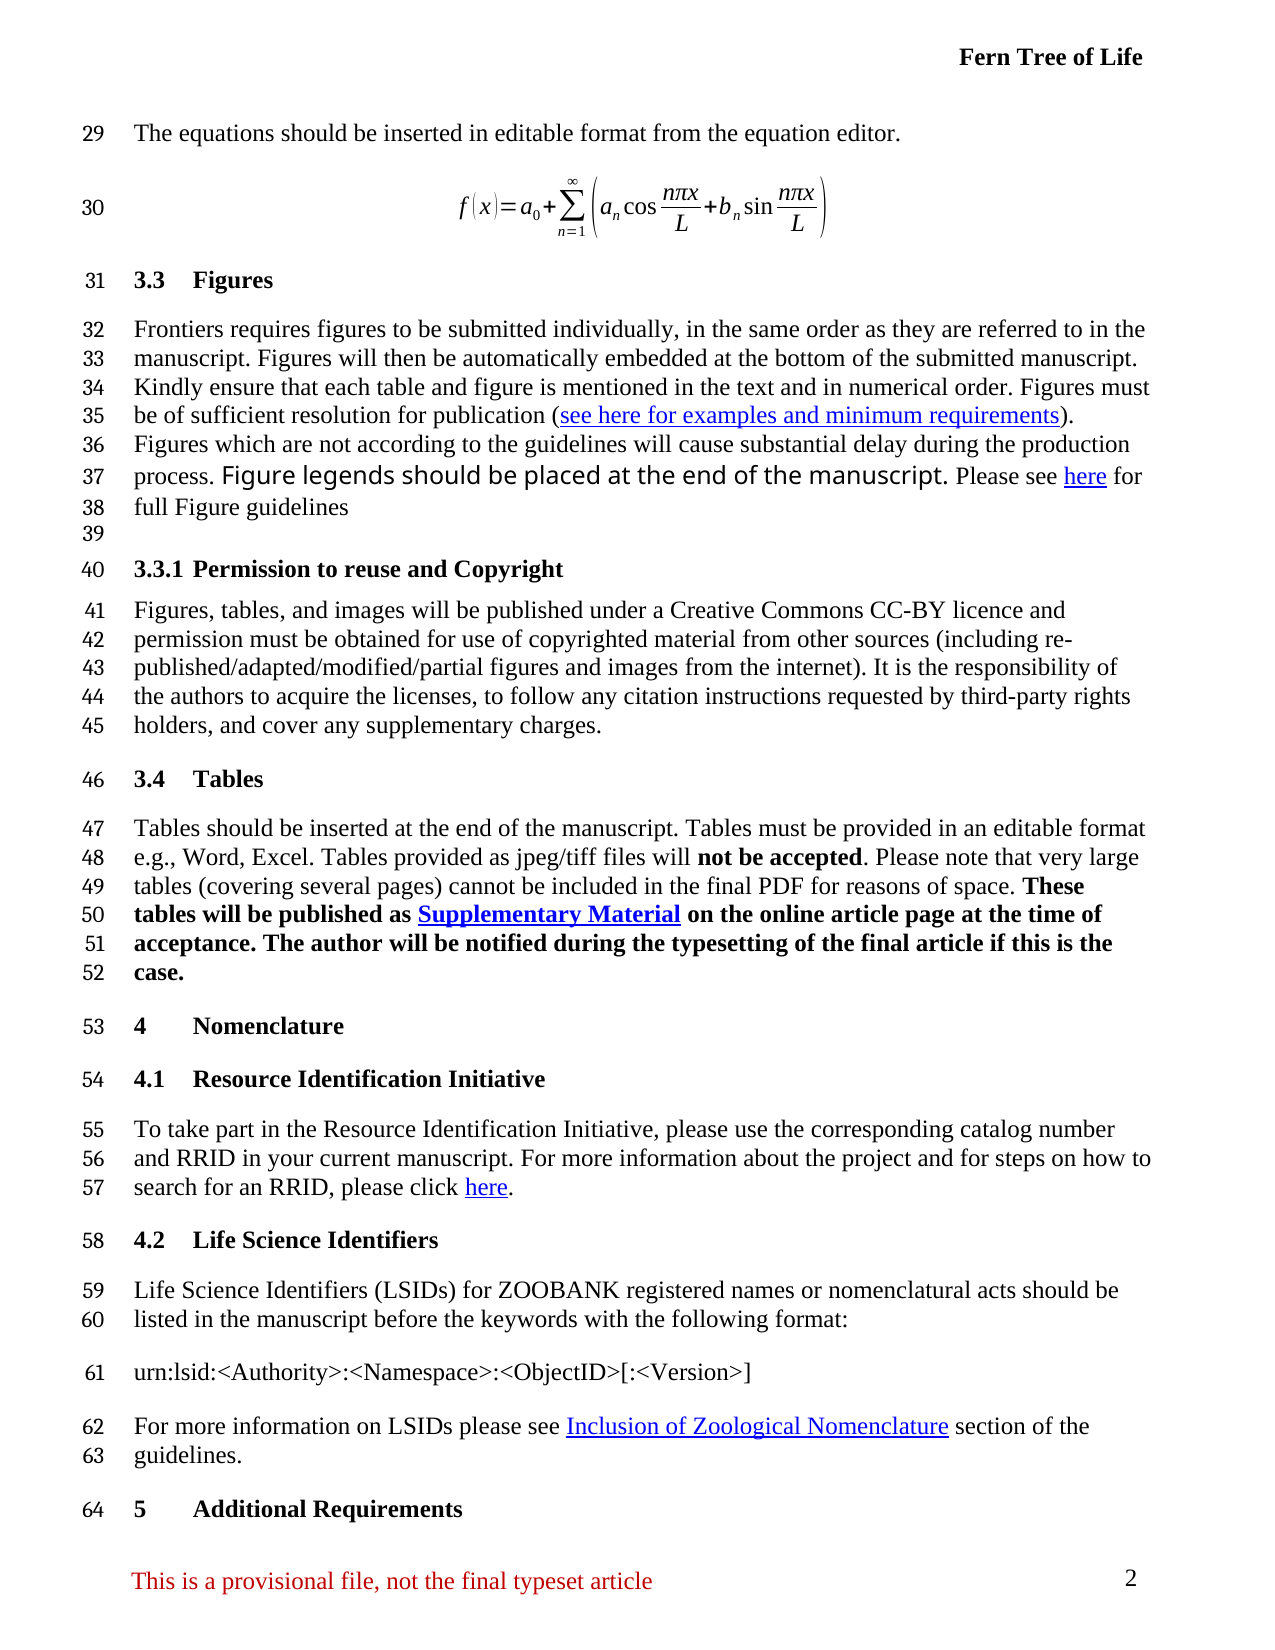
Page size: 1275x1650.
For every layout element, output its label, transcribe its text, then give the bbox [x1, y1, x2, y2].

subtitle Figures [133, 265, 1152, 293]
list Nomenclature [133, 1011, 1152, 1039]
subtitle Life Science Identifiers [133, 1225, 1152, 1254]
text To take part in the Resource Identification Initiative, please use the corresponding catalog number and RRID in your current manuscript. For more information about the project and for steps on how to search for an RRID, please click here. [133, 1114, 1152, 1200]
subtitle Permission to reuse and Copyright [133, 554, 1152, 582]
text For more information on LSIDs please see Inclusion of Zoological Nomenclature section of the guidelines. [133, 1411, 1152, 1469]
subtitle Figures, tables, and images will be published under a Creative Commons CC-BY licence and permission must be obtained for use of copyrighted material from other sources (including re-published/adapted/modified/partial figures and images from the internet). It is the responsibility of the authors to acquire the licenses, to follow any citation instructions requested by third-party rights holders, and cover any supplementary charges. [133, 595, 1152, 739]
text Tables should be inserted at the end of the manuscript. Tables must be provided in an editable format e.g., Word, Excel. Tables provided as jpeg/tiff files will not be accepted. Please note that very large tables (covering several pages) cannot be included in the final PDF for reasons of space. These tables will be published as Supplementary Material on the online article page at the time of acceptance. The author will be notified during the typesetting of the final article if this is the case. [133, 813, 1152, 986]
text The equations should be inserted in editable format from the equation editor. [133, 118, 1152, 147]
subtitle Tables [133, 764, 1152, 792]
subtitle Resource Identification Initiative [133, 1064, 1152, 1093]
text Frontiers requires figures to be submitted individually, in the same order as they are referred to in the manuscript. Figures will then be automatically embedded at the bottom of the submitted manuscript. Kindly ensure that each table and figure is mentioned in the text and in numerical order. Figures must be of sufficient resolution for publication (see here for examples and minimum requirements). Figures which are not according to the guidelines will cause substantial delay during the production process. Figure legends should be placed at the end of the manuscript. Please see here for full Figure guidelines [133, 314, 1152, 521]
subtitle Additional Requirements [133, 1494, 1152, 1522]
text urn:lsid:<Authority>:<Namespace>:<ObjectID>[:<Version>] [133, 1357, 1152, 1386]
text Life Science Identifiers (LSIDs) for ZOOBANK registered names or nomenclatural acts should be listed in the manuscript before the keywords with the following format: [133, 1275, 1152, 1332]
